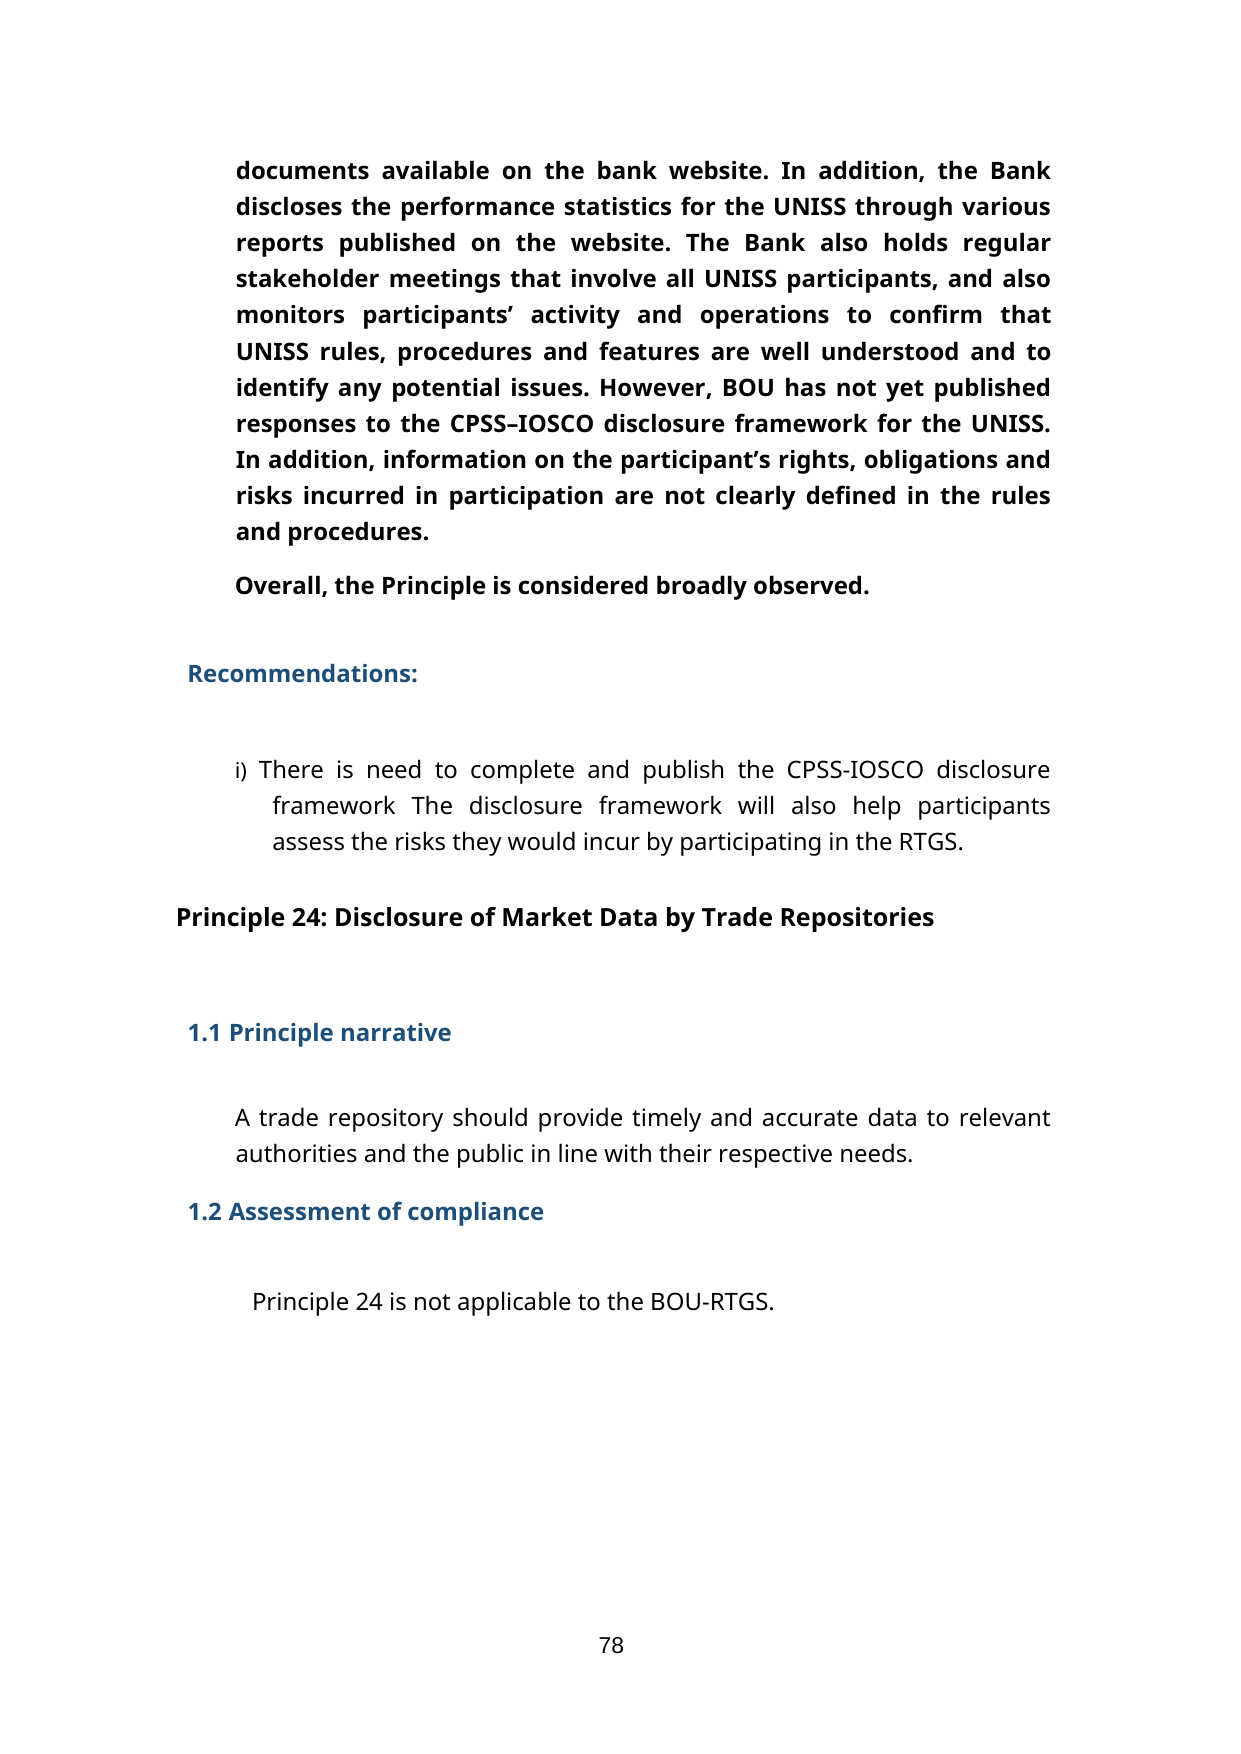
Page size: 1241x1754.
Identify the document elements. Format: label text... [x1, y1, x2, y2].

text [234, 153, 1052, 548]
text i) There is need to complete and publish the CPSS-IOSCO disclosure framework The disclosure framework will also help participants assess the risks they would incur by participating in the RTGS. [234, 752, 1052, 857]
subtitle Principle 24: Disclosure of Market Data by Trade Repositories [176, 900, 1171, 934]
text A trade repository should provide timely and accurate data to relevant authorities and the public in line with their respective needs. [234, 1101, 1052, 1169]
text 1.1 Principle narrative [187, 1015, 1051, 1048]
text Principle 24 is not applicable to the BOU-RTGS. [0, 1285, 1228, 1317]
text Overall, the Principle is considered broadly observed. [234, 568, 1052, 601]
text Recommendations: [0, 657, 1051, 690]
text 1.2 Assessment of compliance [187, 1195, 1051, 1228]
